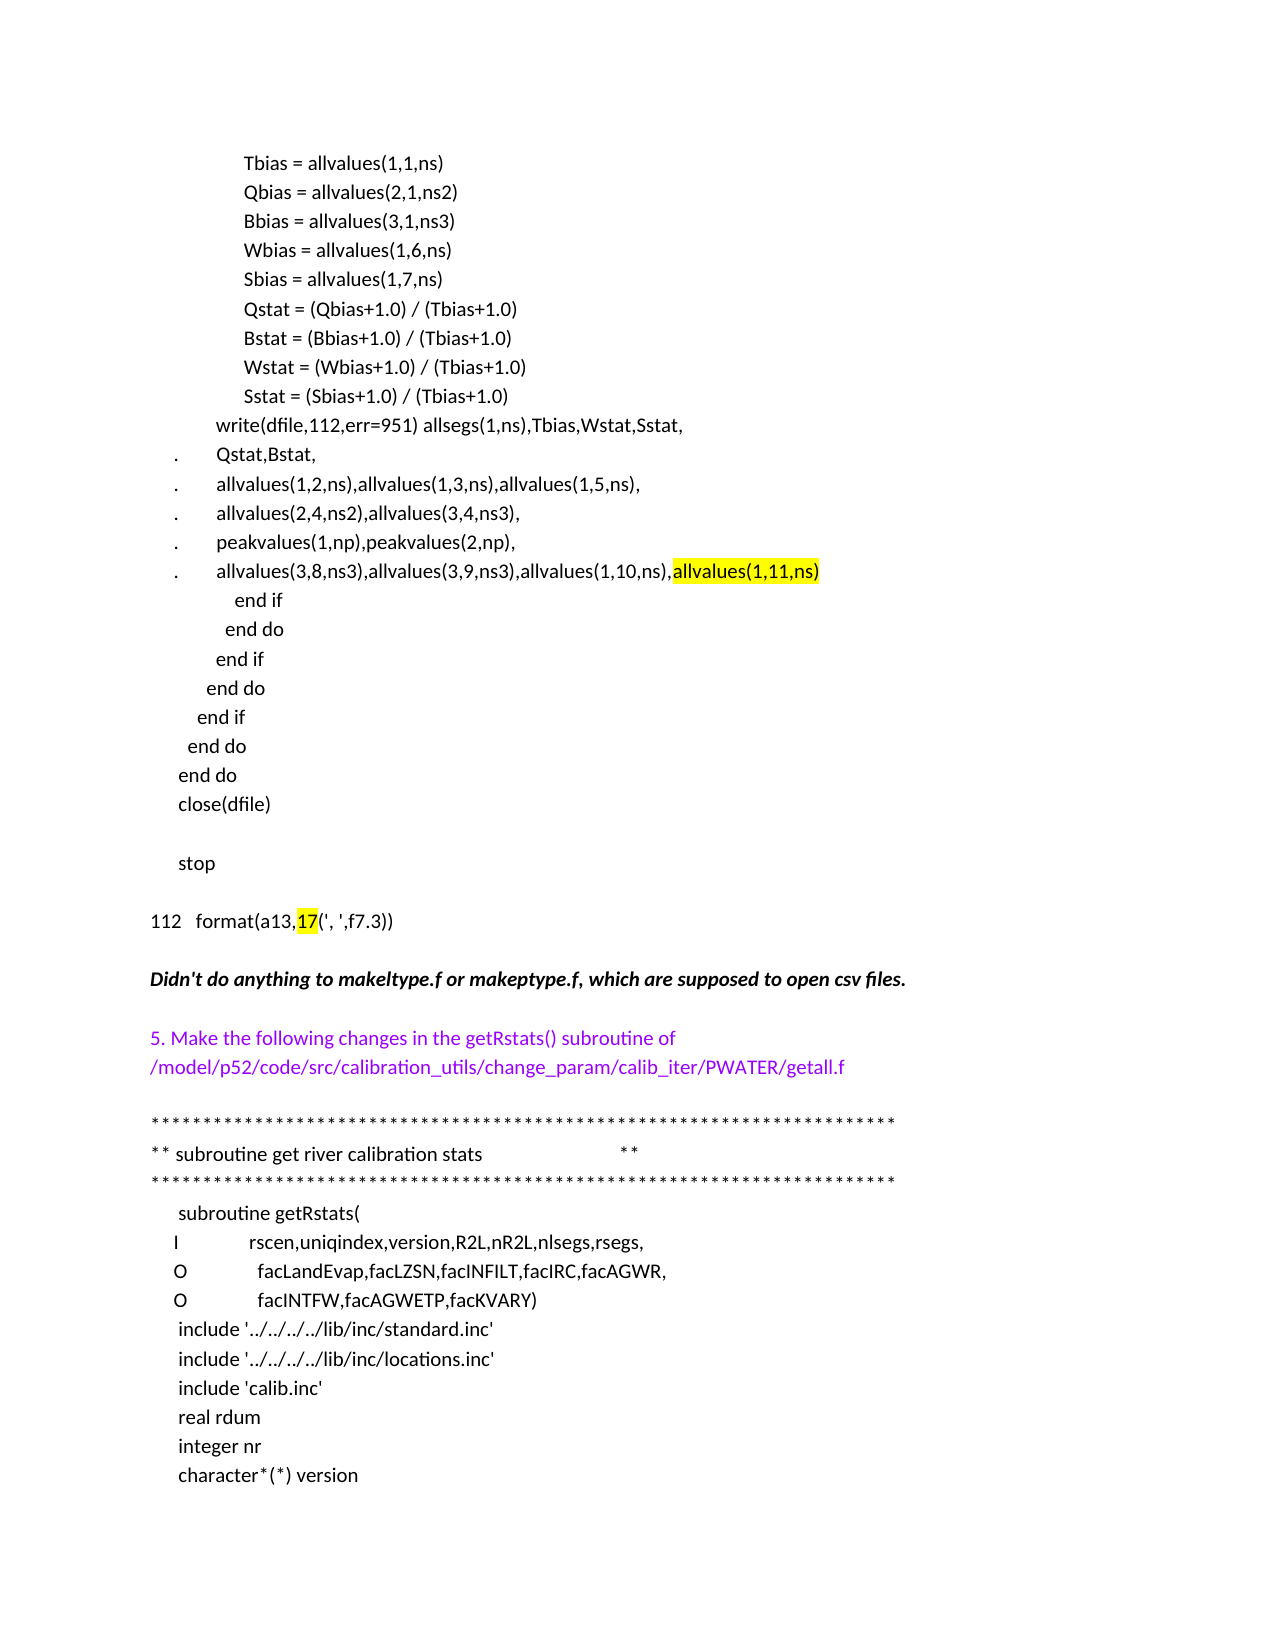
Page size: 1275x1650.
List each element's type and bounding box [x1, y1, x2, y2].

text [150, 150, 1125, 1488]
